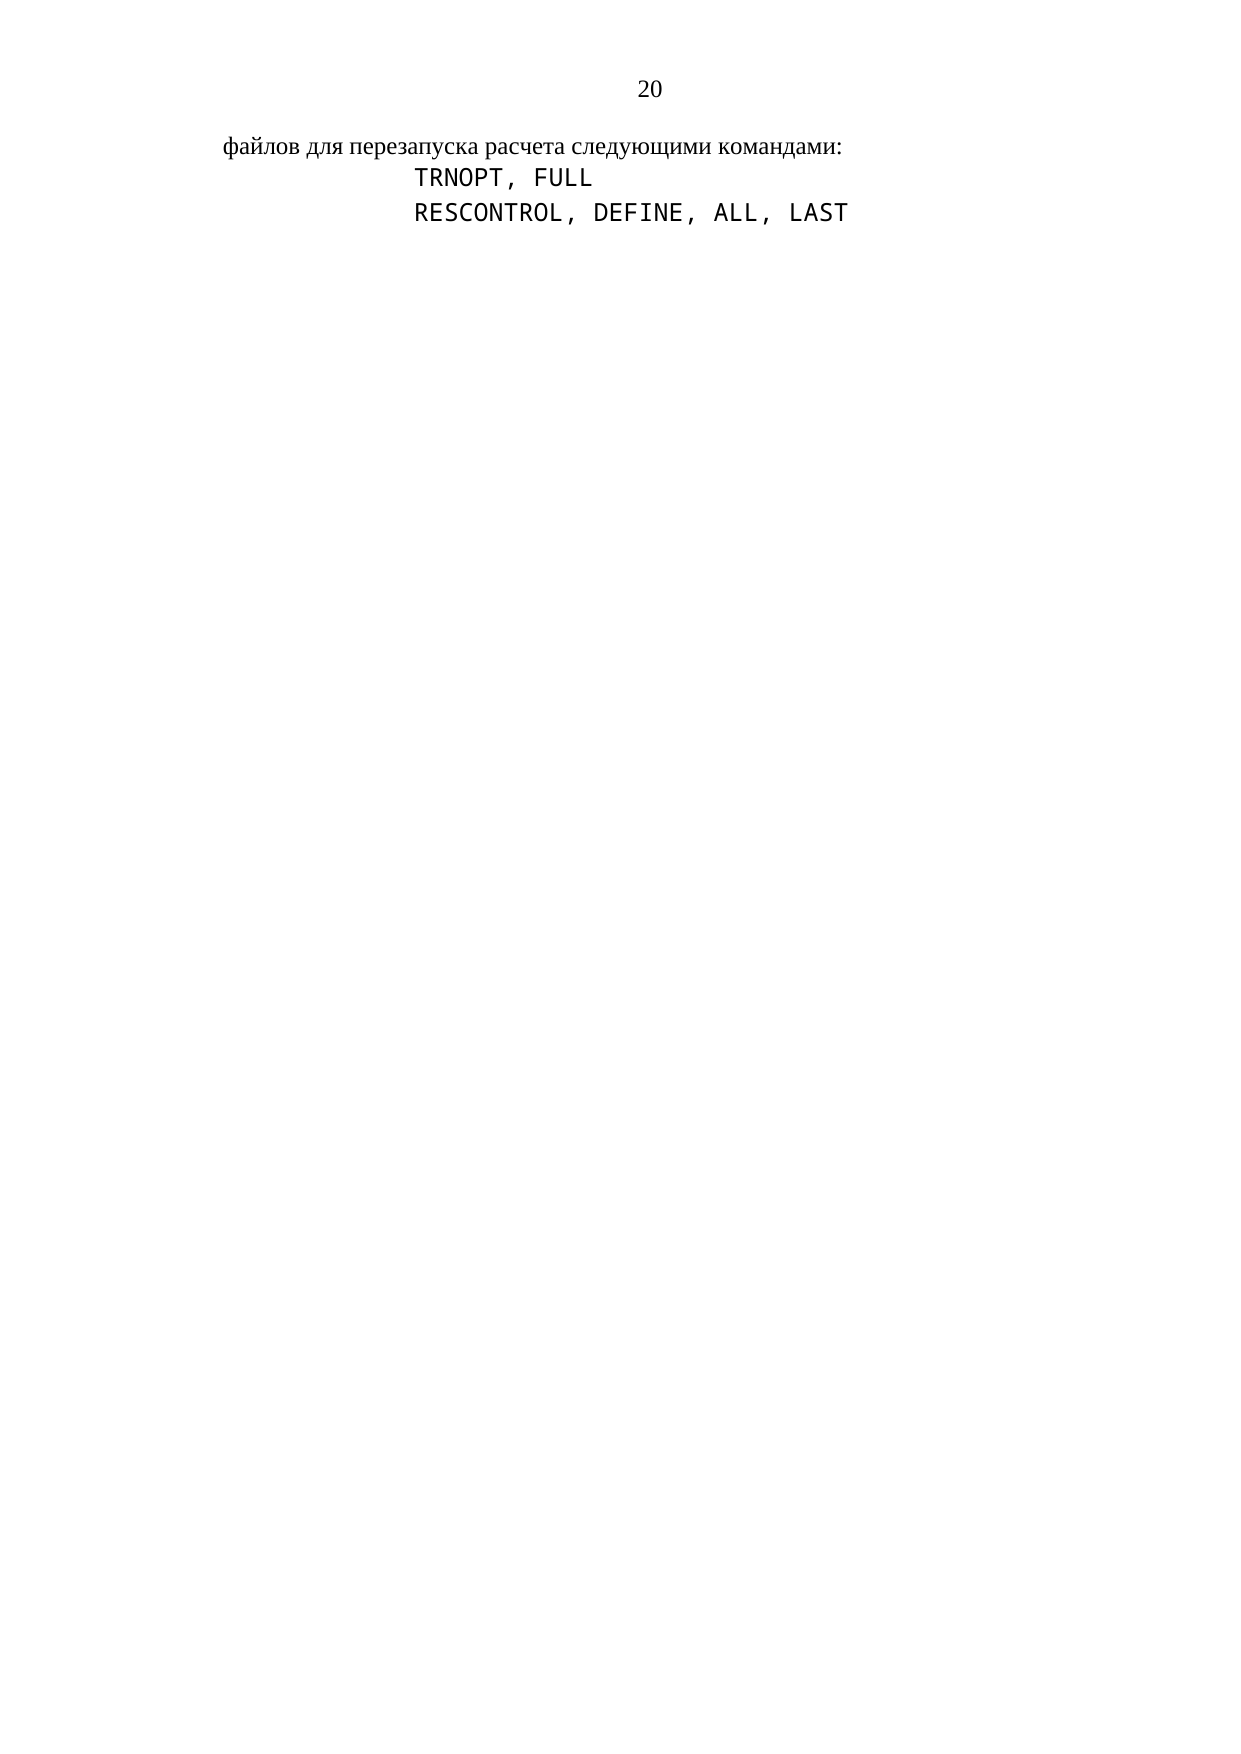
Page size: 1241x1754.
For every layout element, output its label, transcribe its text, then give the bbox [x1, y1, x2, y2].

text TRNOPT, FULL [413, 160, 1152, 194]
text RESCONTROL, DEFINE, ALL, LAST [413, 194, 1152, 228]
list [185, 131, 1152, 160]
